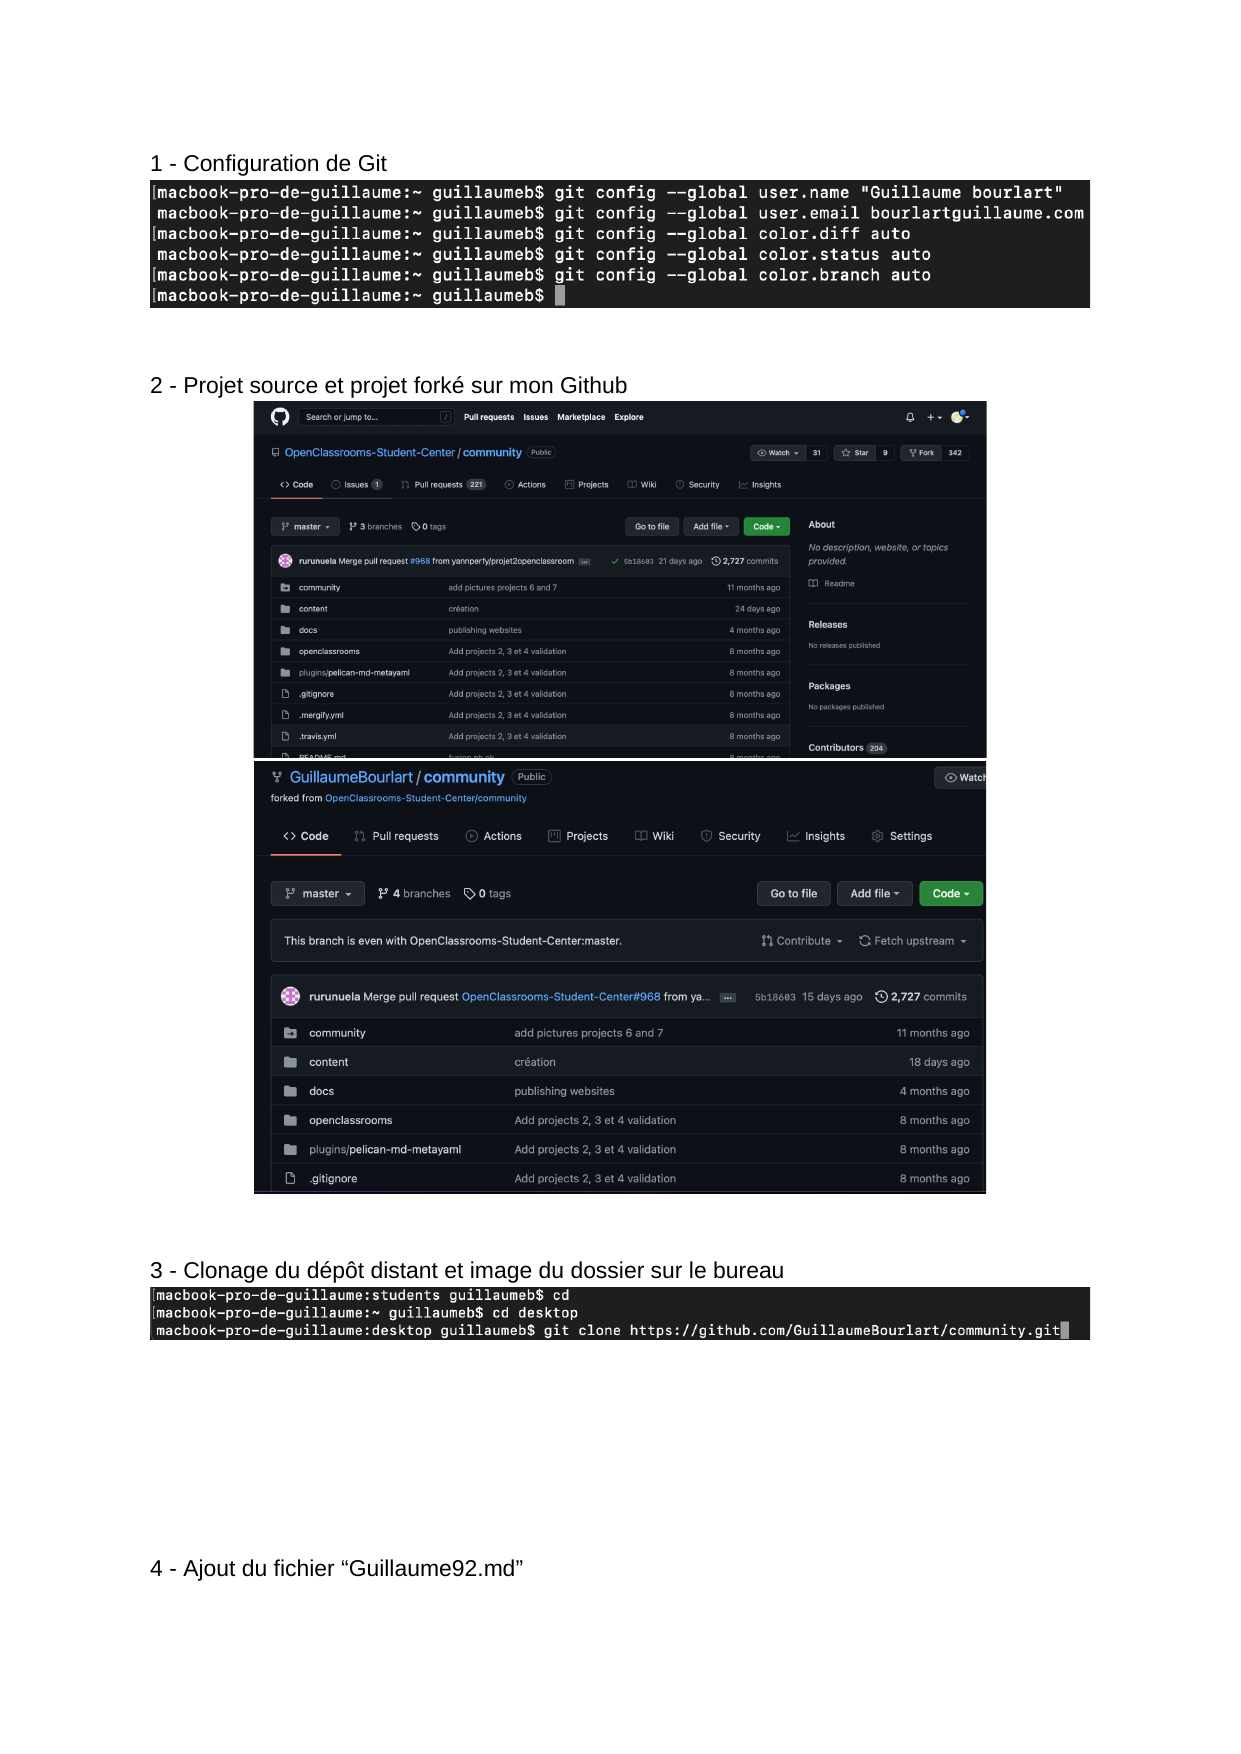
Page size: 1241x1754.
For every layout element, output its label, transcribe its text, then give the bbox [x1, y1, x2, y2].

picture [253, 401, 987, 758]
text 2 - Projet source et projet forké sur mon Github [150, 372, 1090, 398]
picture [150, 1287, 1091, 1340]
picture [254, 761, 987, 1194]
text 4 - Ajout du fichier “Guillaume92.md” [150, 1555, 1090, 1581]
text 1 - Configuration de Git [150, 150, 1090, 176]
picture [150, 180, 1091, 308]
text 3 - Clonage du dépôt distant et image du dossier sur le bureau [150, 1257, 1090, 1284]
